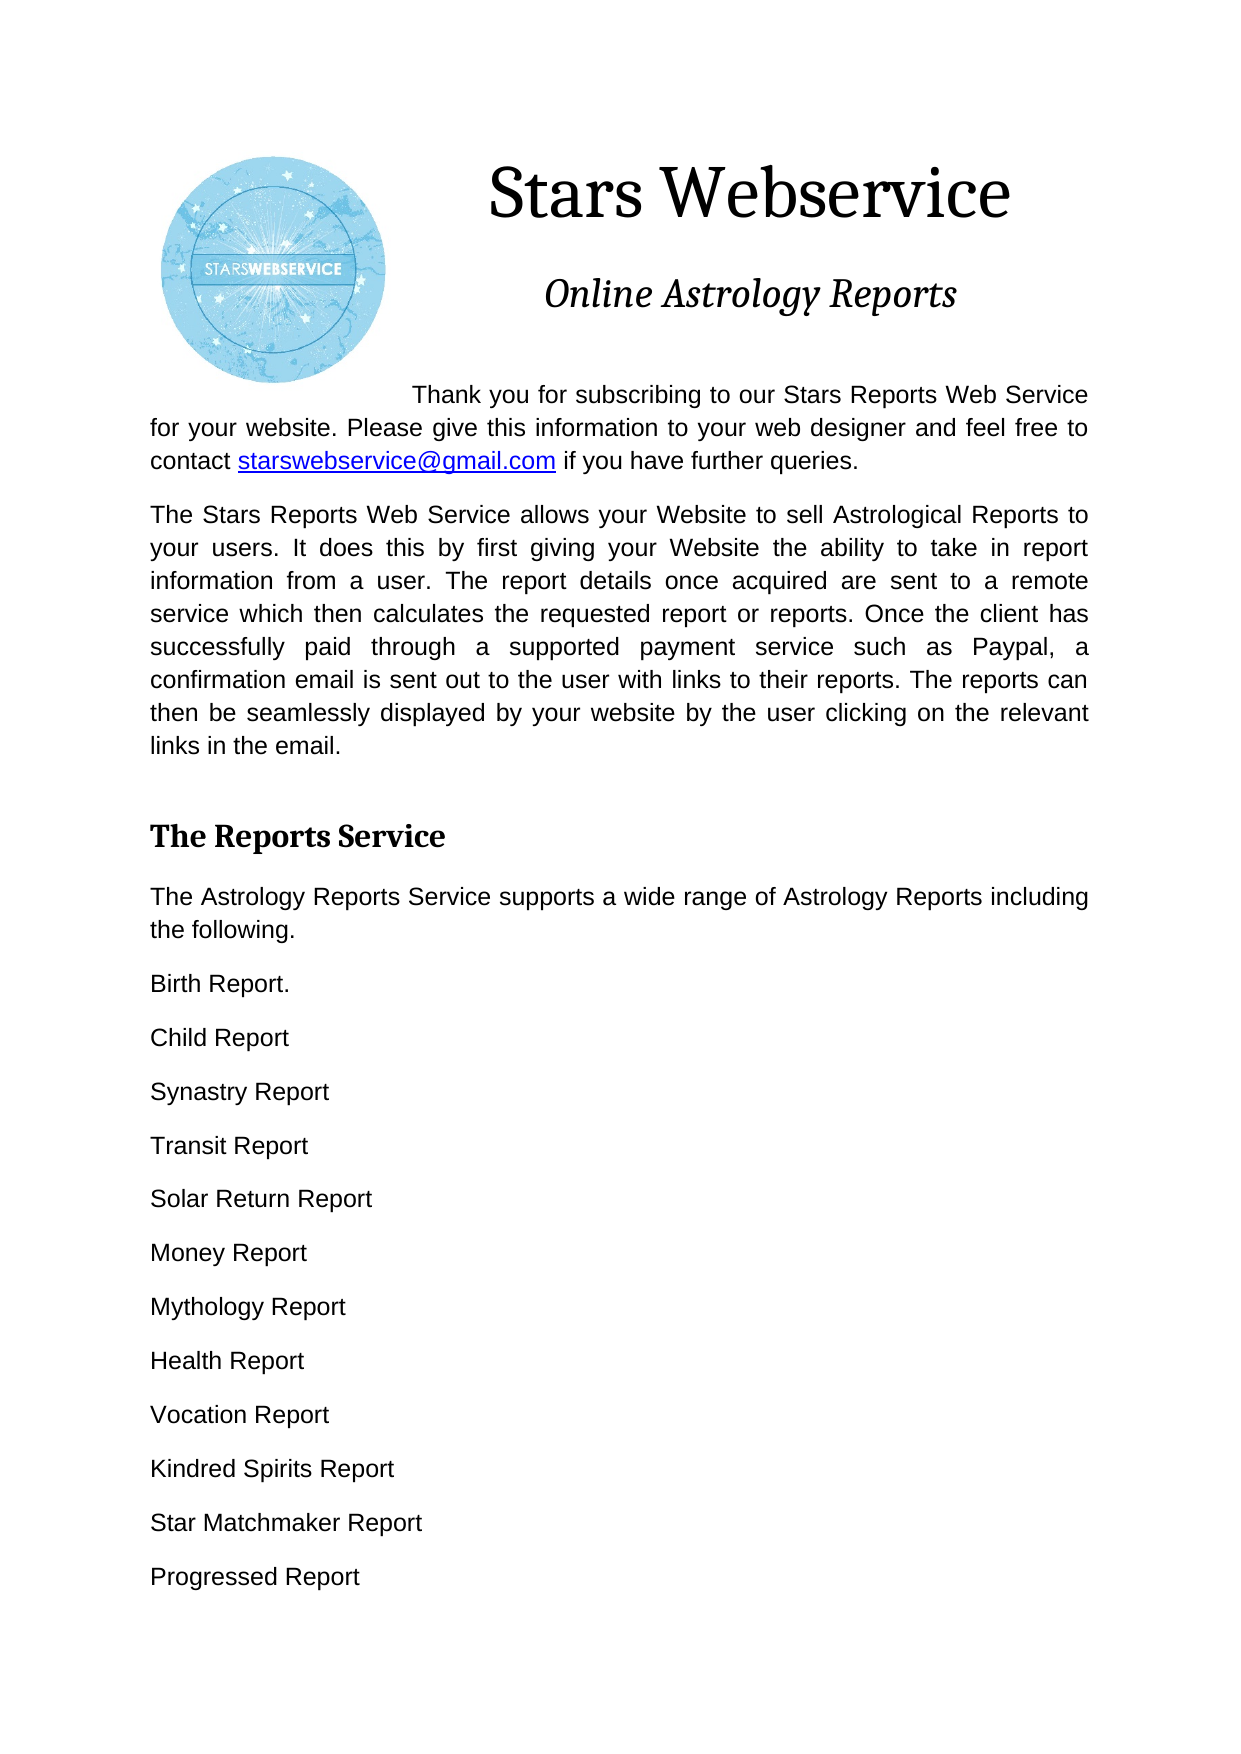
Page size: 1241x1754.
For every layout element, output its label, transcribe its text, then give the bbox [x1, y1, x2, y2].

text Star Matchmaker Report [150, 1508, 1090, 1536]
text Mythology Report [150, 1292, 1090, 1321]
text Health Report [150, 1346, 1090, 1375]
text The Stars Reports Web Service allows your Website to sell Astrological Reports to your users. It does this by first giving your Website the ability to take in report information from a user. The report details once acquired are sent to a remote service which then calculates the requested report or reports. Once the client has successfully paid through a supported payment service such as Paypal, a confirmation email is sent out to the user with links to their reports. The reports can then be seamlessly displayed by your website by the user clicking on the relevant links in the email. [150, 500, 1090, 760]
text Stars Webservice [393, 150, 1090, 236]
text Birth Report. [150, 969, 1090, 998]
text Synastry Report [150, 1077, 1090, 1106]
text Money Report [150, 1238, 1090, 1267]
text Thank you for subscribing to our Stars Reports Web Service for your website. Please give this information to your web designer and feel free to contact starswebservice@gmail.com if you have further queries. [150, 380, 1090, 475]
text Progressed Report [150, 1561, 1090, 1590]
picture [150, 150, 393, 393]
text Kindred Spirits Report [150, 1454, 1090, 1482]
text Solar Return Report [150, 1184, 1090, 1213]
text The Astrology Reports Service supports a wide range of Astrology Reports including the following. [150, 882, 1090, 944]
text The Reports Service [150, 817, 1090, 856]
text Transit Report [150, 1131, 1090, 1159]
text Vocation Report [150, 1400, 1090, 1429]
text Child Report [150, 1023, 1090, 1052]
text Online Astrology Reports [393, 270, 1090, 318]
